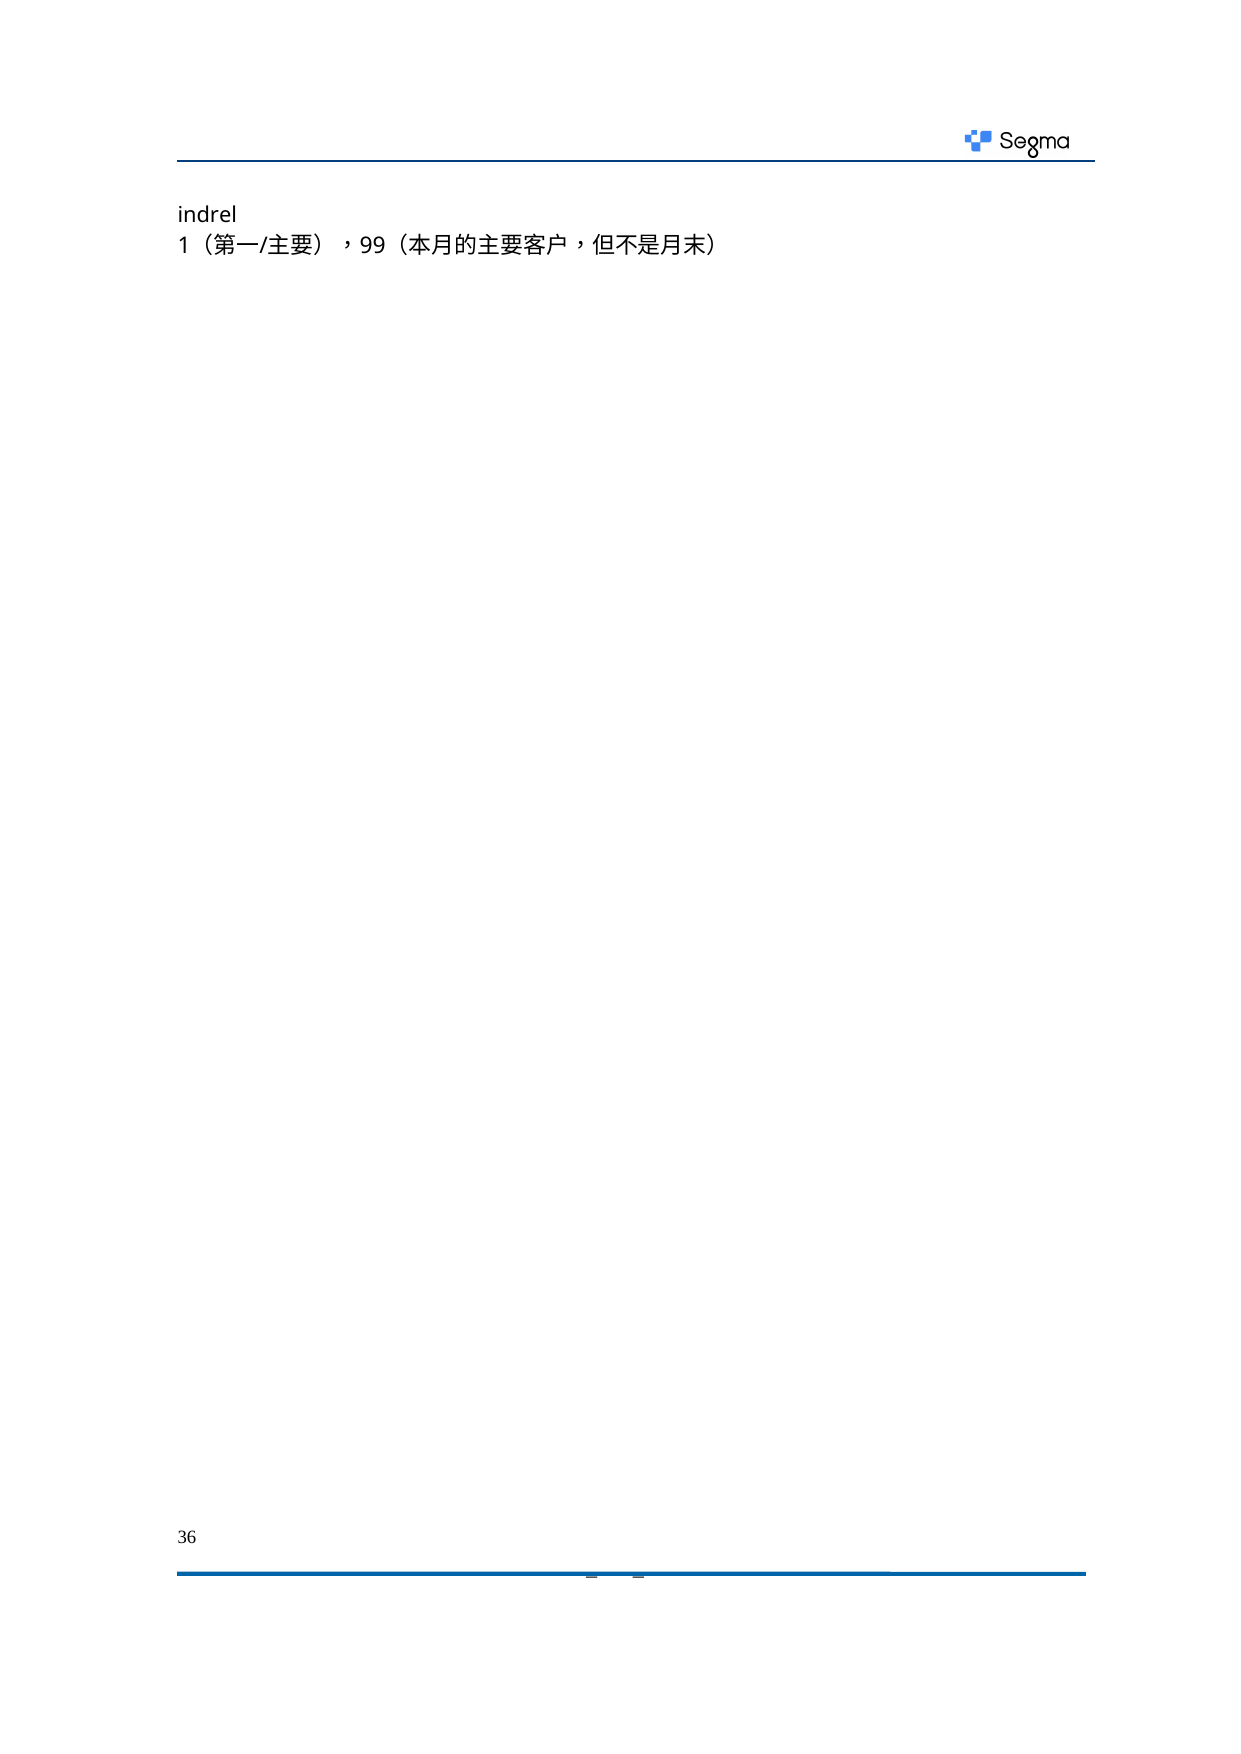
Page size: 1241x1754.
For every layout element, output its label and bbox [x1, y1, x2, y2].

picture [964, 130, 1069, 158]
